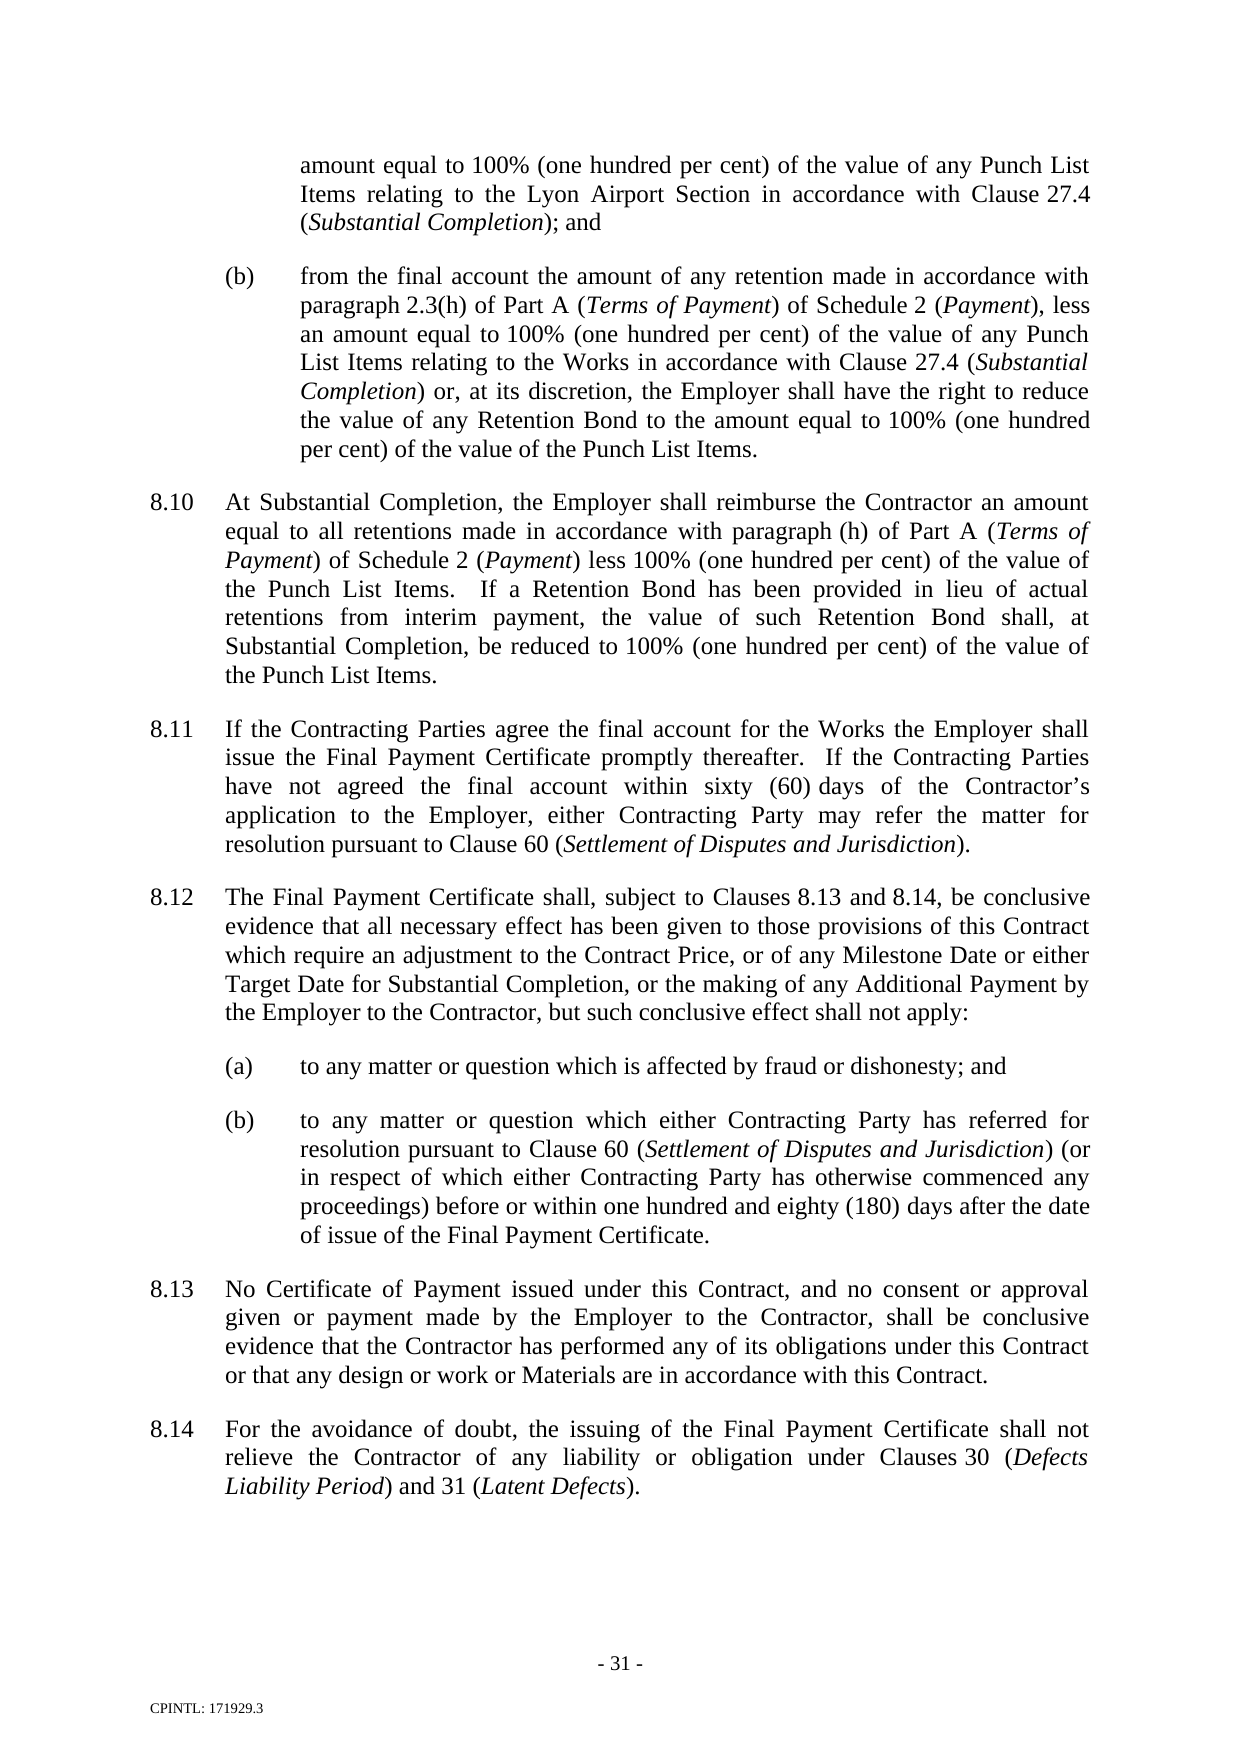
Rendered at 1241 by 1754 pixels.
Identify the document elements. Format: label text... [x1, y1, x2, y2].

subtitle from the final account the amount of any retention made in accordance with paragraph 2.3(h) of Part A (Terms of Payment) of Schedule 2 (Payment), less an amount equal to 100% (one hundred per cent) of the value of any Punch List Items relating to the Works in accordance with Clause 27.4 (Substantial Completion) or, at its discretion, the Employer shall have the right to reduce the value of any Retention Bond to the amount equal to 100% (one hundred per cent) of the value of the Punch List Items. [225, 261, 1090, 462]
subtitle For the avoidance of doubt, the issuing of the Final Payment Certificate shall not relieve the Contractor of any liability or obligation under Clauses 30 (Defects Liability Period) and 31 (Latent Defects). [150, 1414, 1090, 1500]
subtitle If the Contracting Parties agree the final account for the Works the Employer shall issue the Final Payment Certificate promptly thereafter. If the Contracting Parties have not agreed the final account within sixty (60) days of the Contractor’s application to the Employer, either Contracting Party may refer the matter for resolution pursuant to Clause 60 (Settlement of Disputes and Jurisdiction). [150, 714, 1090, 857]
subtitle to any matter or question which is affected by fraud or dishonesty; and [225, 1051, 1090, 1080]
subtitle The Final Payment Certificate shall, subject to Clauses 8.13 and 8.14, be conclusive evidence that all necessary effect has been given to those provisions of this Contract which require an adjustment to the Contract Price, or of any Milestone Date or either Target Date for Substantial Completion, or the making of any Additional Payment by the Employer to the Contractor, but such conclusive effect shall not apply: [150, 882, 1090, 1026]
subtitle At Substantial Completion, the Employer shall reimburse the Contractor an amount equal to all retentions made in accordance with paragraph (h) of Part A (Terms of Payment) of Schedule 2 (Payment) less 100% (one hundred per cent) of the value of the Punch List Items. If a Retention Bond has been provided in lieu of actual retentions from interim payment, the value of such Retention Bond shall, at Substantial Completion, be reduced to 100% (one hundred per cent) of the value of the Punch List Items. [150, 487, 1090, 689]
subtitle to any matter or question which either Contracting Party has referred for resolution pursuant to Clause 60 (Settlement of Disputes and Jurisdiction) (or in respect of which either Contracting Party has otherwise commenced any proceedings) before or within one hundred and eighty (180) days after the date of issue of the Final Payment Certificate. [225, 1105, 1090, 1249]
subtitle No Certificate of Payment issued under this Contract, and no consent or approval given or payment made by the Employer to the Contractor, shall be conclusive evidence that the Contractor has performed any of its obligations under this Contract or that any design or work or Materials are in accordance with this Contract. [150, 1274, 1090, 1389]
